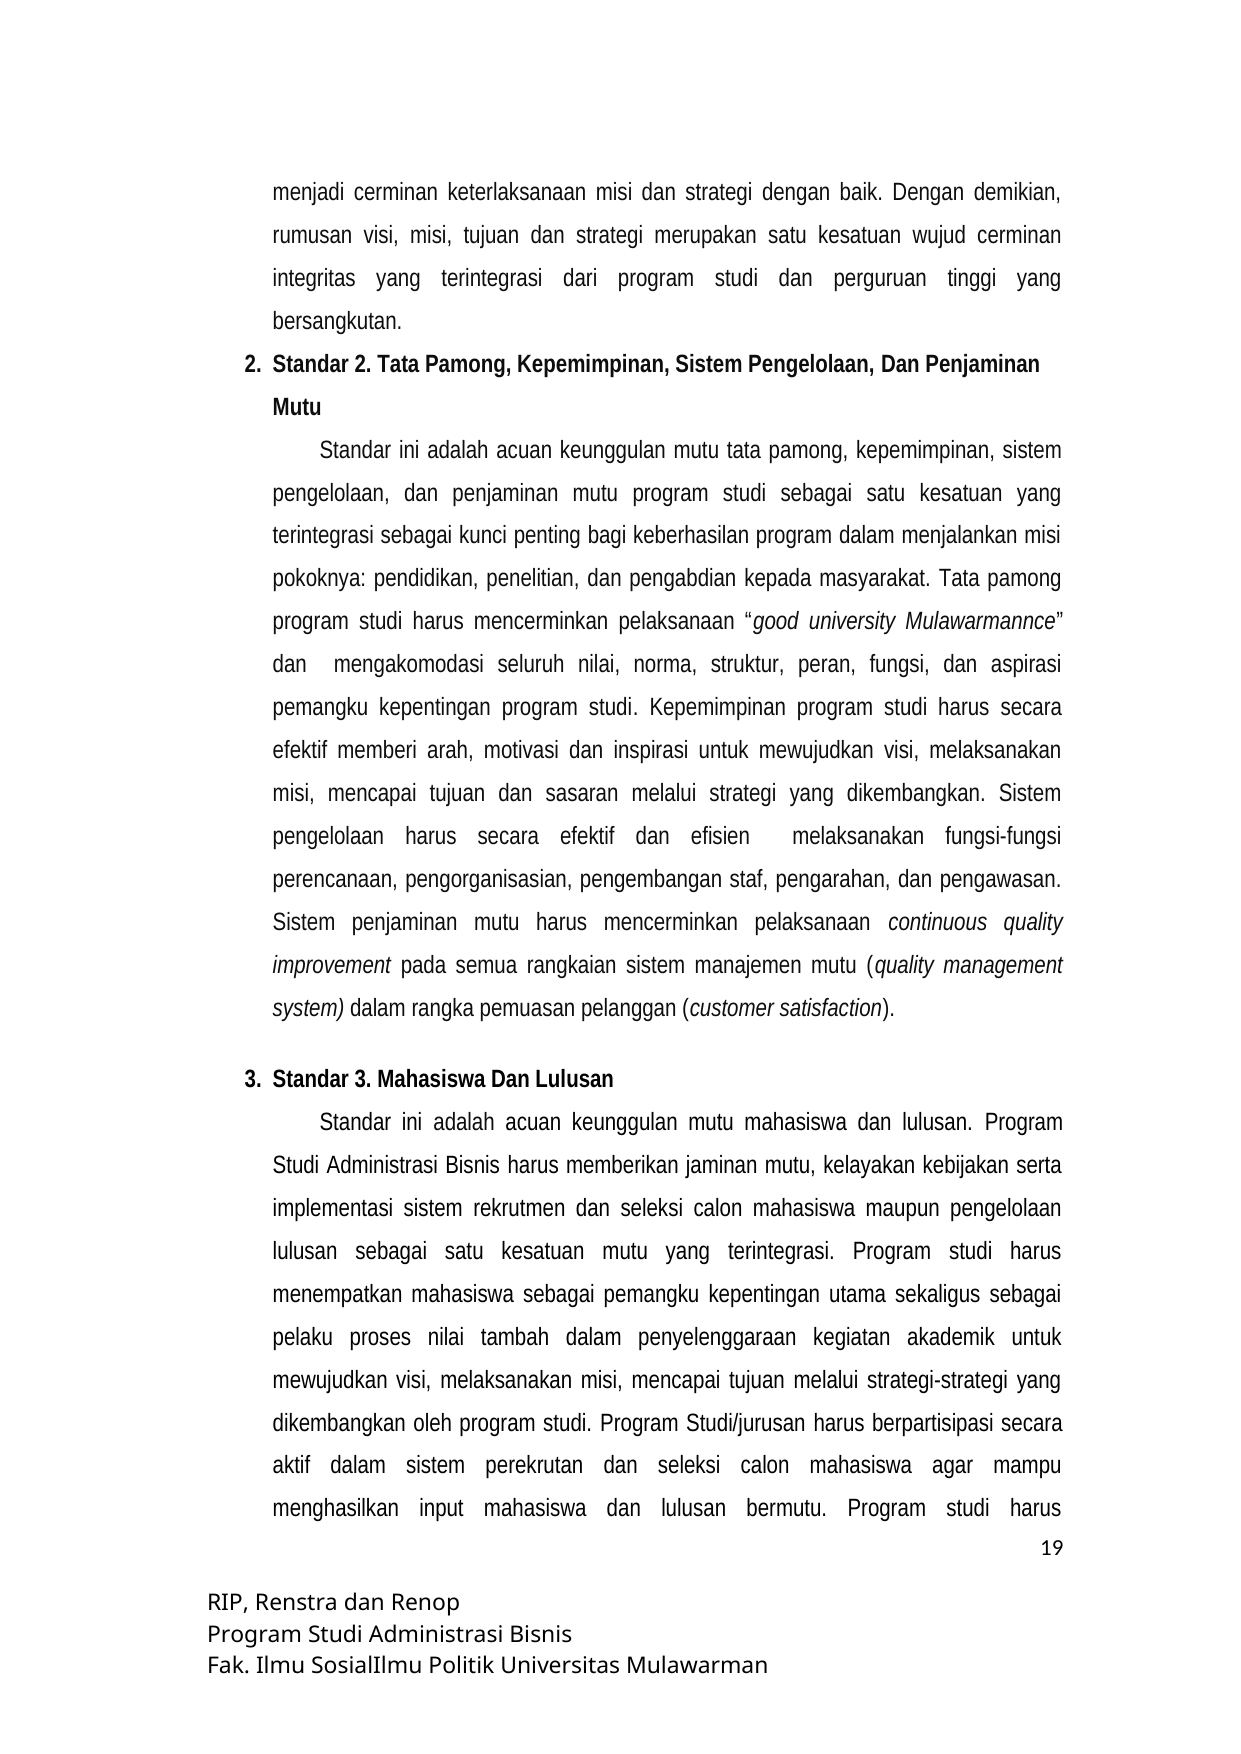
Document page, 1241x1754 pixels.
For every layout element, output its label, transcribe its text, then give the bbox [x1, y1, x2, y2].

subtitle Standar 2. Tata Pamong, Kepemimpinan, Sistem Pengelolaan, Dan Penjaminan Mutu [244, 349, 1063, 420]
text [272, 177, 1063, 334]
subtitle Standar 3. Mahasiswa Dan Lulusan [244, 1064, 1063, 1093]
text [272, 1107, 1063, 1522]
text Standar ini adalah acuan keunggulan mutu tata pamong, kepemimpinan, sistem pengelolaan, dan penjaminan mutu program studi sebagai satu kesatuan yang terintegrasi sebagai kunci penting bagi keberhasilan program dalam menjalankan misi pokoknya: pendidikan, penelitian, dan pengabdian kepada masyarakat. Tata pamong program studi harus mencerminkan pelaksanaan “good university Mulawarmannce” dan mengakomodasi seluruh nilai, norma, struktur, peran, fungsi, dan aspirasi pemangku kepentingan program studi. Kepemimpinan program studi harus secara efektif memberi arah, motivasi dan inspirasi untuk mewujudkan visi, melaksanakan misi, mencapai tujuan dan sasaran melalui strategi yang dikembangkan. Sistem pengelolaan harus secara efektif dan efisien melaksanakan fungsi-fungsi perencanaan, pengorganisasian, pengembangan staf, pengarahan, dan pengawasan. Sistem penjaminan mutu harus mencerminkan pelaksanaan continuous quality improvement pada semua rangkaian sistem manajemen mutu (quality management system) dalam rangka pemuasan pelanggan (customer satisfaction). [272, 435, 1063, 1021]
